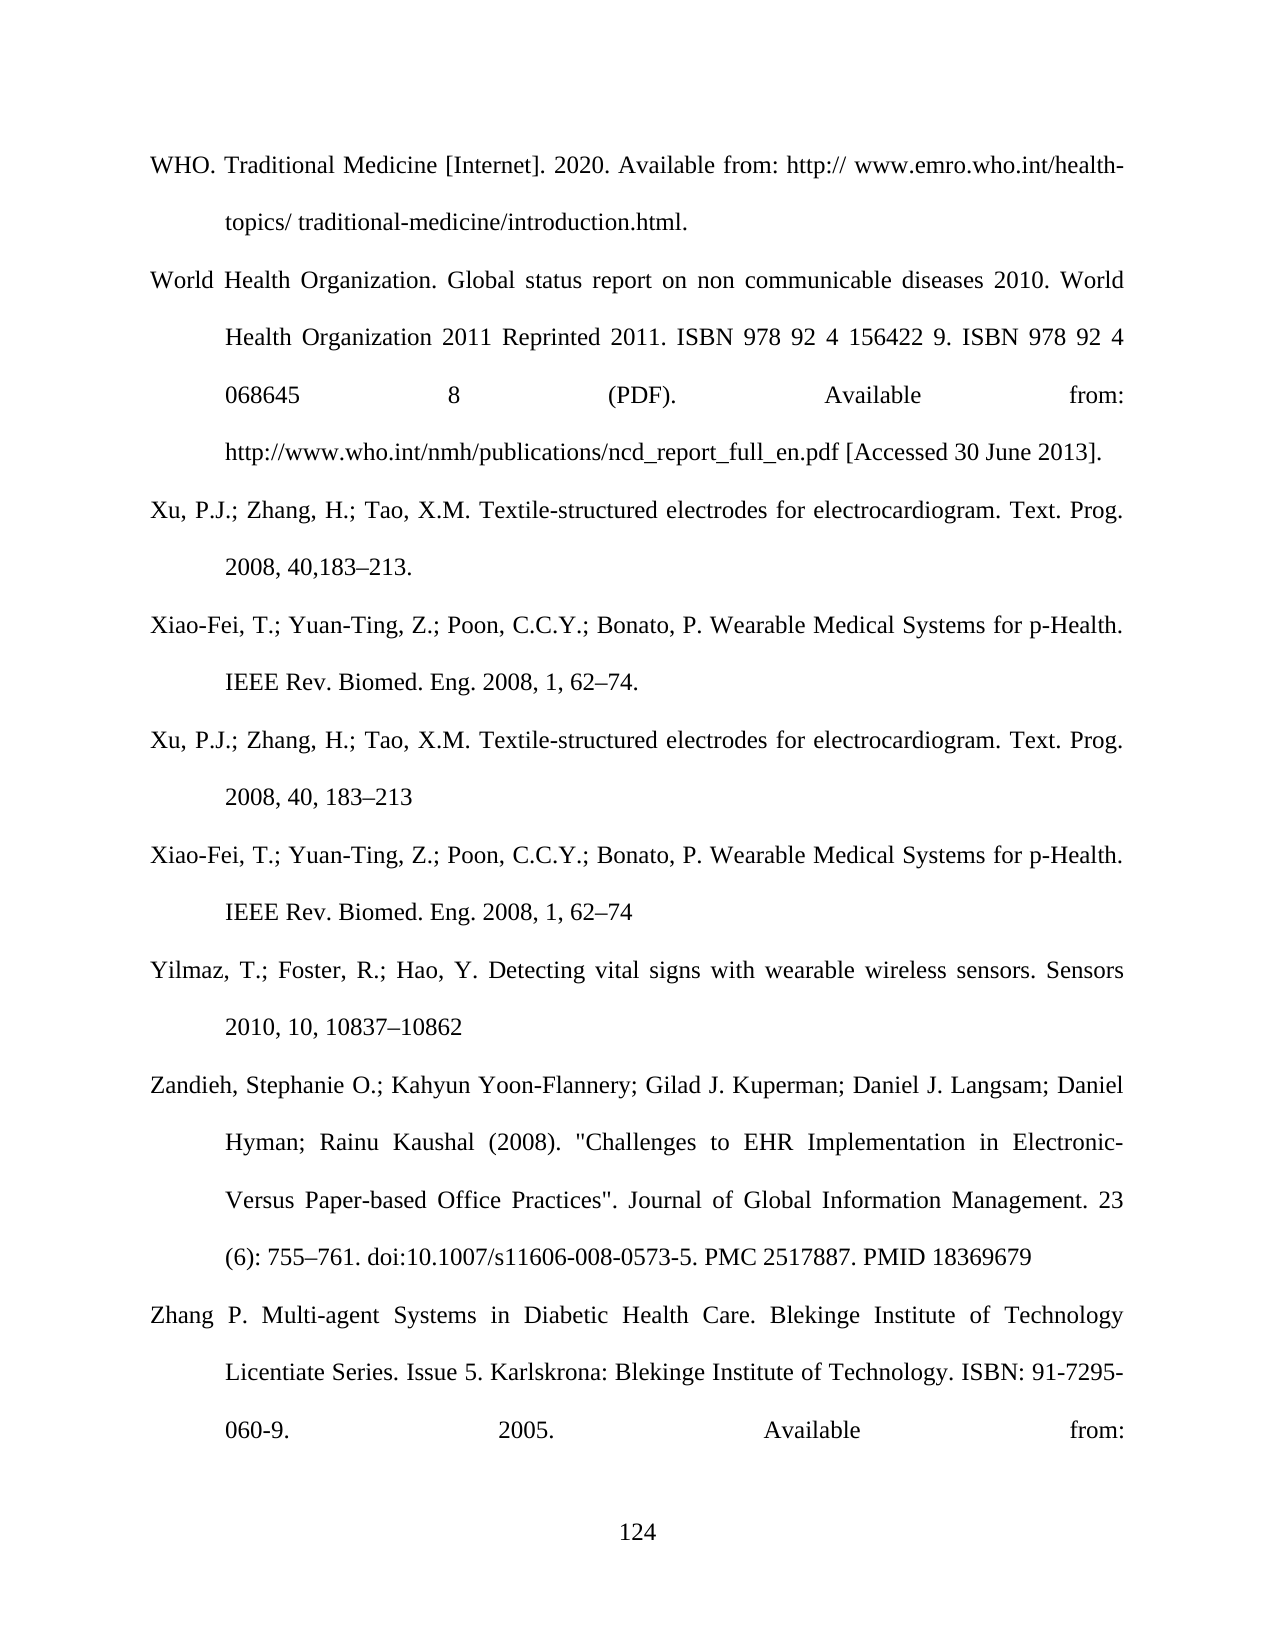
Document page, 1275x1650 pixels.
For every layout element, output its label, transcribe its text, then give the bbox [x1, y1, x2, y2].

text Xiao-Fei, T.; Yuan-Ting, Z.; Poon, C.C.Y.; Bonato, P. Wearable Medical Systems for p-Health. IEEE Rev. Biomed. Eng. 2008, 1, 62–74 [150, 840, 1125, 926]
text Xu, P.J.; Zhang, H.; Tao, X.M. Textile-structured electrodes for electrocardiogram. Text. Prog. 2008, 40, 183–213 [150, 725, 1125, 811]
text Xiao-Fei, T.; Yuan-Ting, Z.; Poon, C.C.Y.; Bonato, P. Wearable Medical Systems for p-Health. IEEE Rev. Biomed. Eng. 2008, 1, 62–74. [150, 610, 1125, 696]
text Yilmaz, T.; Foster, R.; Hao, Y. Detecting vital signs with wearable wireless sensors. Sensors 2010, 10, 10837–10862 [150, 955, 1125, 1041]
text World Health Organization. Global status report on non communicable diseases 2010. World Health Organization 2011 Reprinted 2011. ISBN 978 92 4 156422 9. ISBN 978 92 4 068645 8 (PDF). Available from: http://www.who.int/nmh/publications/ncd_report_full_en.pdf [Accessed 30 June 2013]. [150, 265, 1125, 466]
text Xu, P.J.; Zhang, H.; Tao, X.M. Textile-structured electrodes for electrocardiogram. Text. Prog. 2008, 40,183–213. [150, 495, 1125, 581]
text Zandieh, Stephanie O.; Kahyun Yoon-Flannery; Gilad J. Kuperman; Daniel J. Langsam; Daniel Hyman; Rainu Kaushal (2008). "Challenges to EHR Implementation in Electronic- Versus Paper-based Office Practices". Journal of Global Information Management. 23 (6): 755–761. doi:10.1007/s11606-008-0573-5. PMC 2517887. PMID 18369679 [150, 1070, 1125, 1271]
text WHO. Traditional Medicine [Internet]. 2020. Available from: http:// www.emro.who.int/health-topics/ traditional-medicine/introduction.html. [150, 150, 1125, 236]
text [150, 1300, 1125, 1444]
